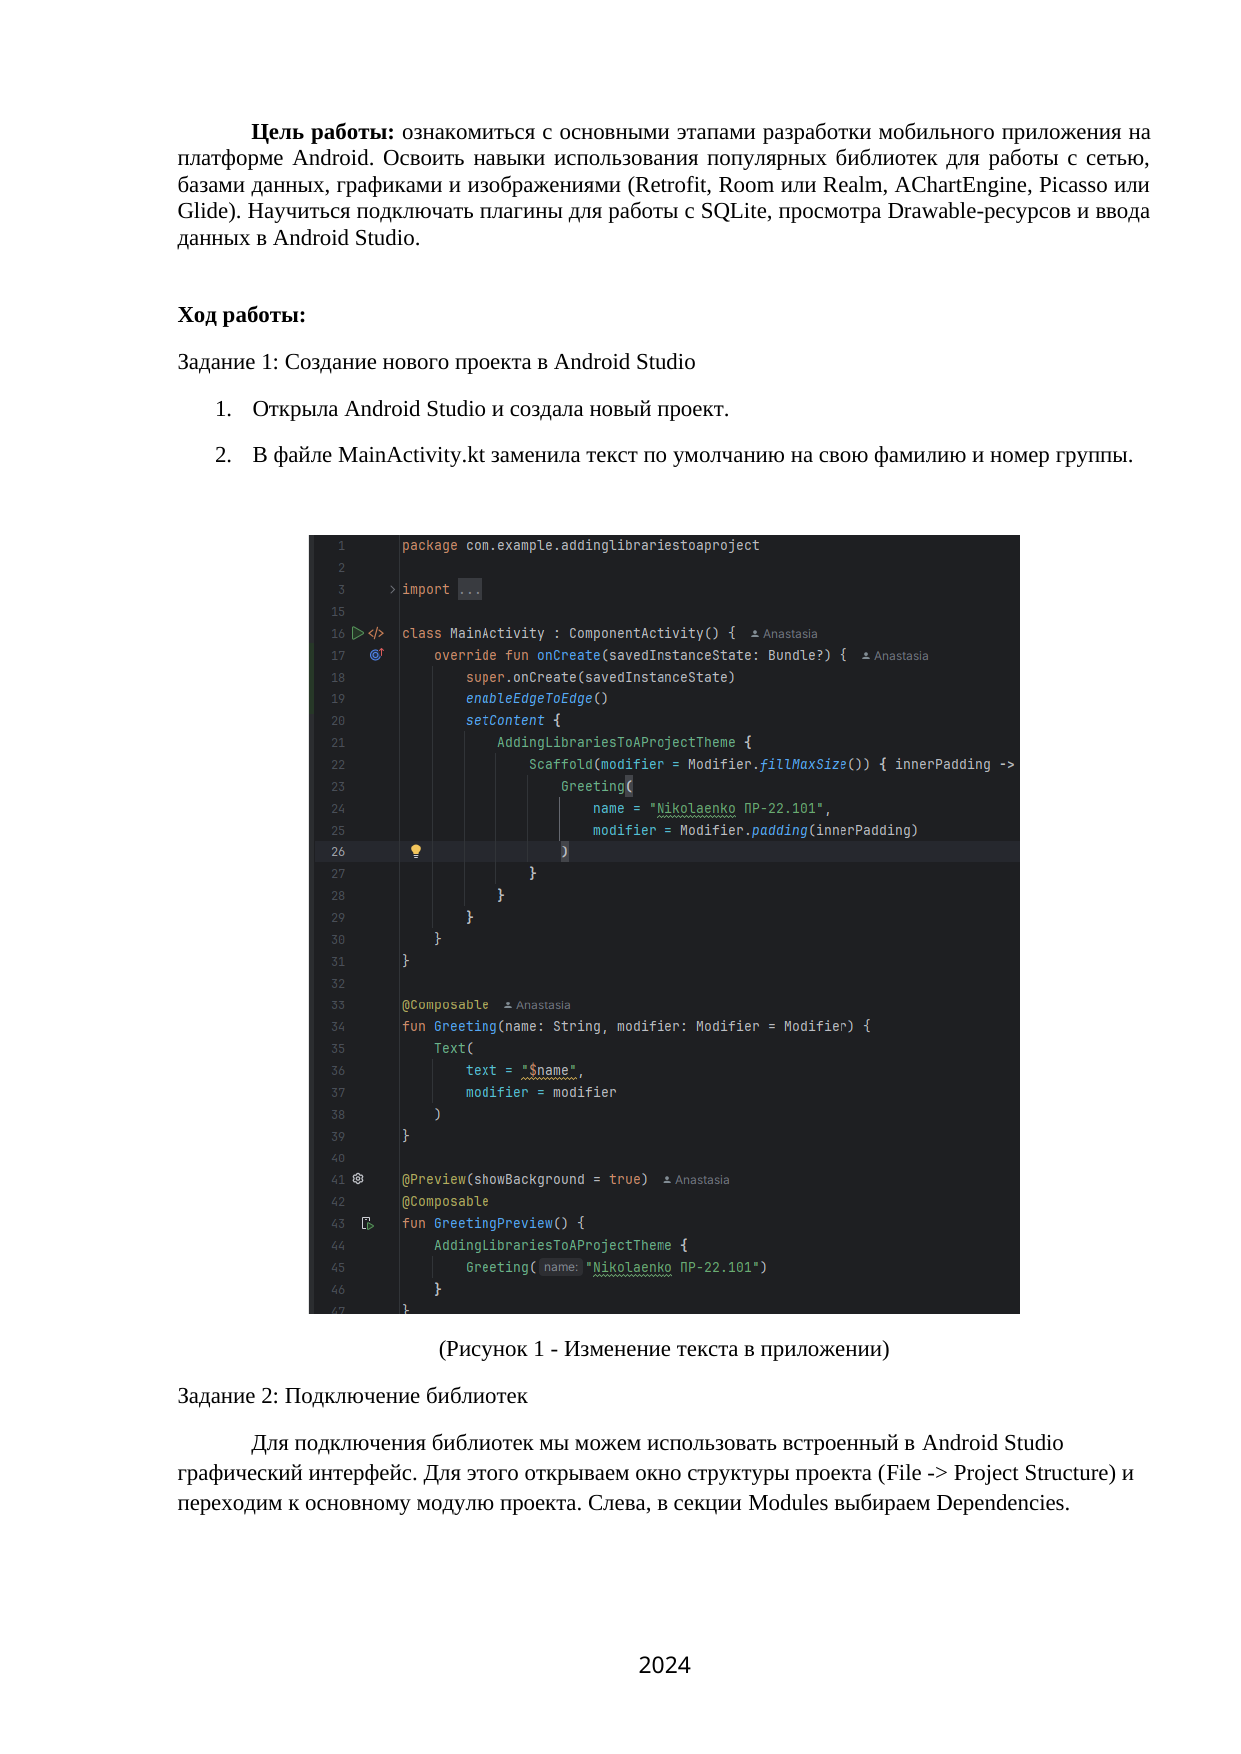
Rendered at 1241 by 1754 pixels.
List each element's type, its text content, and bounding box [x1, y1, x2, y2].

text Задание 2: Подключение библиотек [177, 1382, 1152, 1408]
list В файле MainActivity.kt заменила текст по умолчанию на свою фамилию и номер группы. [215, 442, 1152, 468]
text Цель работы: ознакомиться с основными этапами разработки мобильного приложения на платформе Android. Освоить навыки использования популярных библиотек для работы с сетью, базами данных, графиками и изображениями (Retrofit, Room или Realm, AChartEngine, Picasso или Glide). Научиться подключать плагины для работы с SQLite, просмотра Drawable-ресурсов и ввода данных в Android Studio. [177, 118, 1152, 250]
list Открыла Android Studio и создала новый проект. [215, 395, 1152, 421]
text (Рисунок 1 - Изменение текста в приложении) [177, 1335, 1152, 1361]
picture [308, 535, 1020, 1314]
text Для подключения библиотек мы можем использовать встроенный в Android Studio графический интерфейс. Для этого открываем окно структуры проекта (File -> Project Structure) и переходим к основному модулю проекта. Слева, в секции Modules выбираем Dependencies. [177, 1429, 1152, 1516]
text Ход работы: [177, 301, 1152, 327]
text Задание 1: Создание нового проекта в Android Studio [177, 348, 1152, 374]
